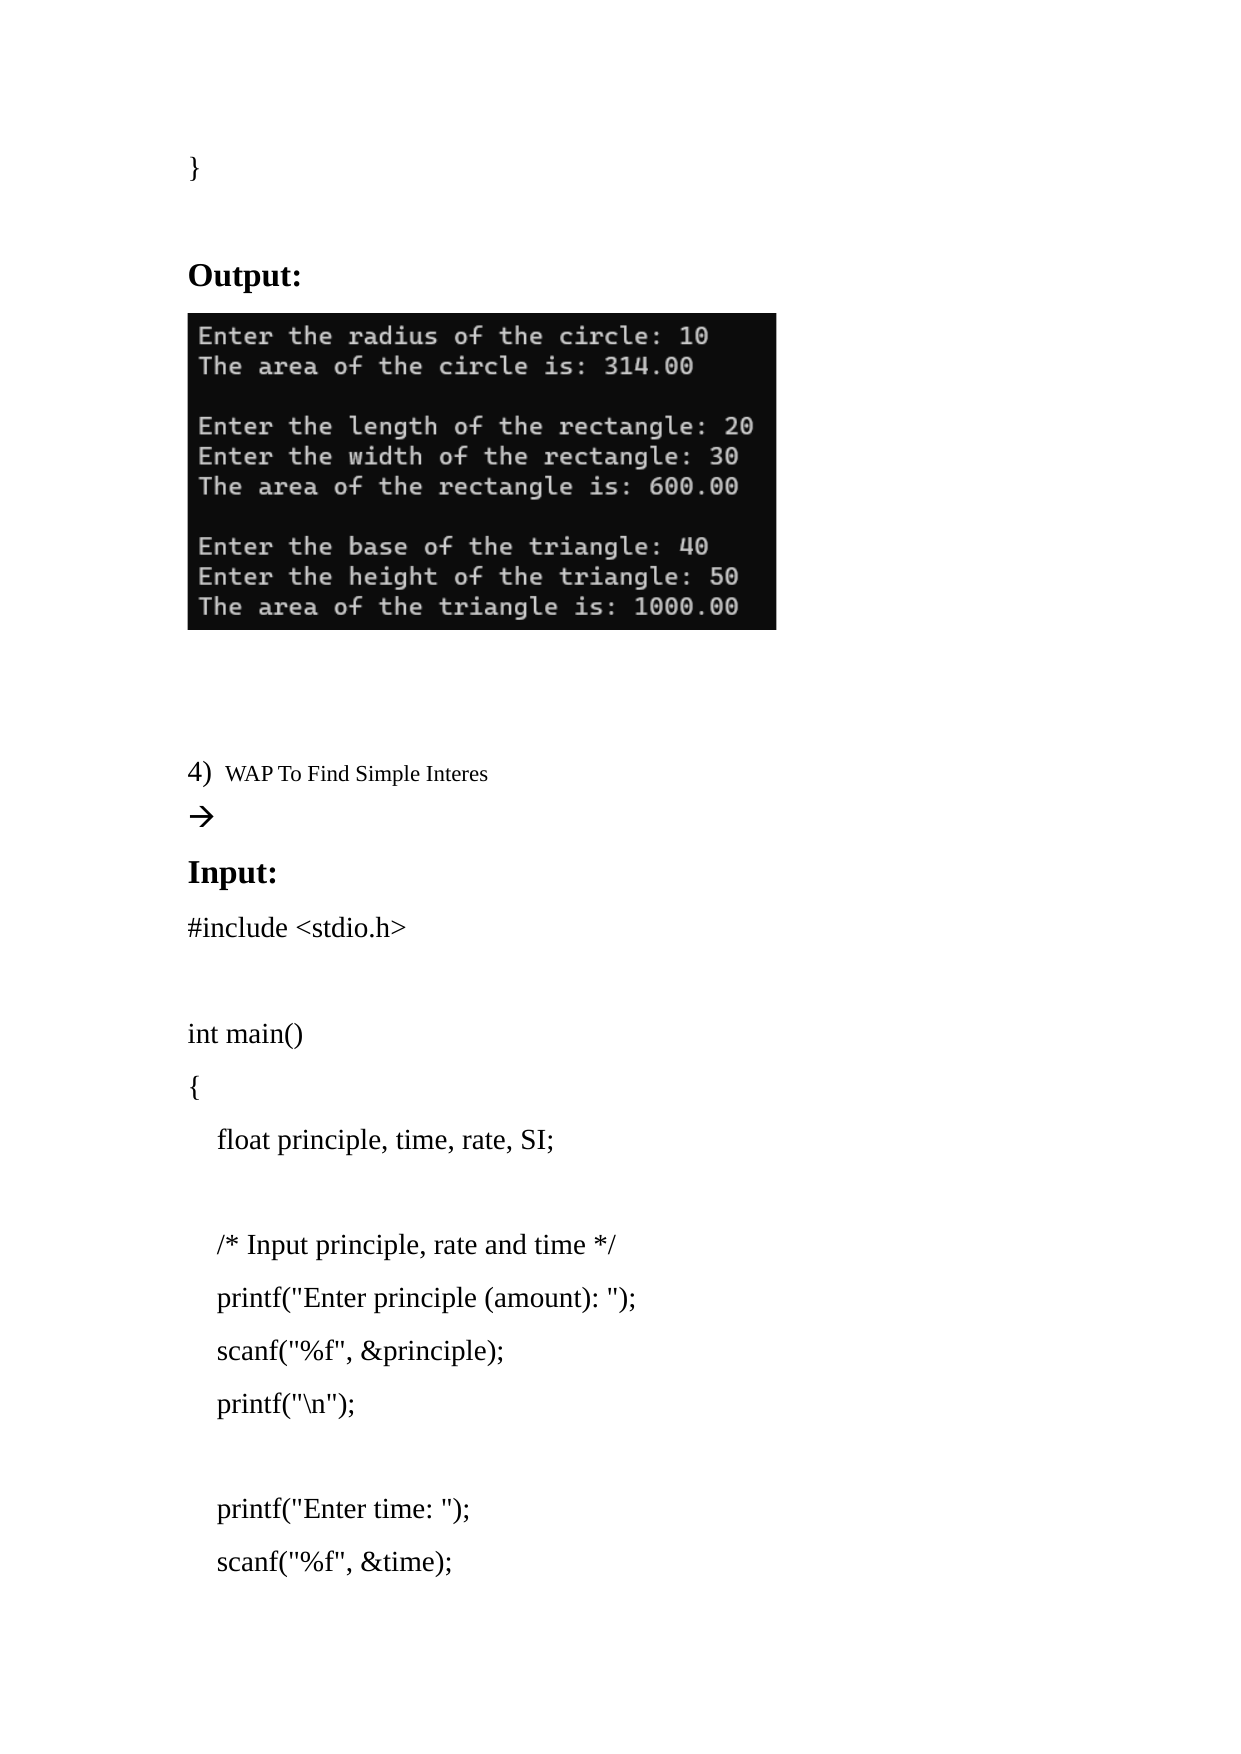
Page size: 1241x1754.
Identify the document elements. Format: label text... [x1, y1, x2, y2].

text { [187, 1069, 1090, 1102]
text Output: [187, 256, 1090, 294]
list WAP To Find Simple Interes [187, 754, 1090, 788]
picture [187, 313, 777, 630]
text Input: [187, 852, 1090, 891]
text /* Input principle, rate and time */ [187, 1227, 1090, 1261]
text float principle, time, rate, SI; [187, 1122, 1090, 1155]
text printf("\n"); [187, 1386, 1090, 1419]
text printf("Enter principle (amount): "); [187, 1280, 1090, 1314]
text } [187, 150, 1090, 183]
text scanf("%f", &time); [187, 1544, 1090, 1578]
text int main() [187, 1016, 1090, 1050]
text #include <stdio.h> [187, 911, 1090, 944]
text scanf("%f", &principle); [187, 1333, 1090, 1367]
text printf("Enter time: "); [187, 1491, 1090, 1525]
